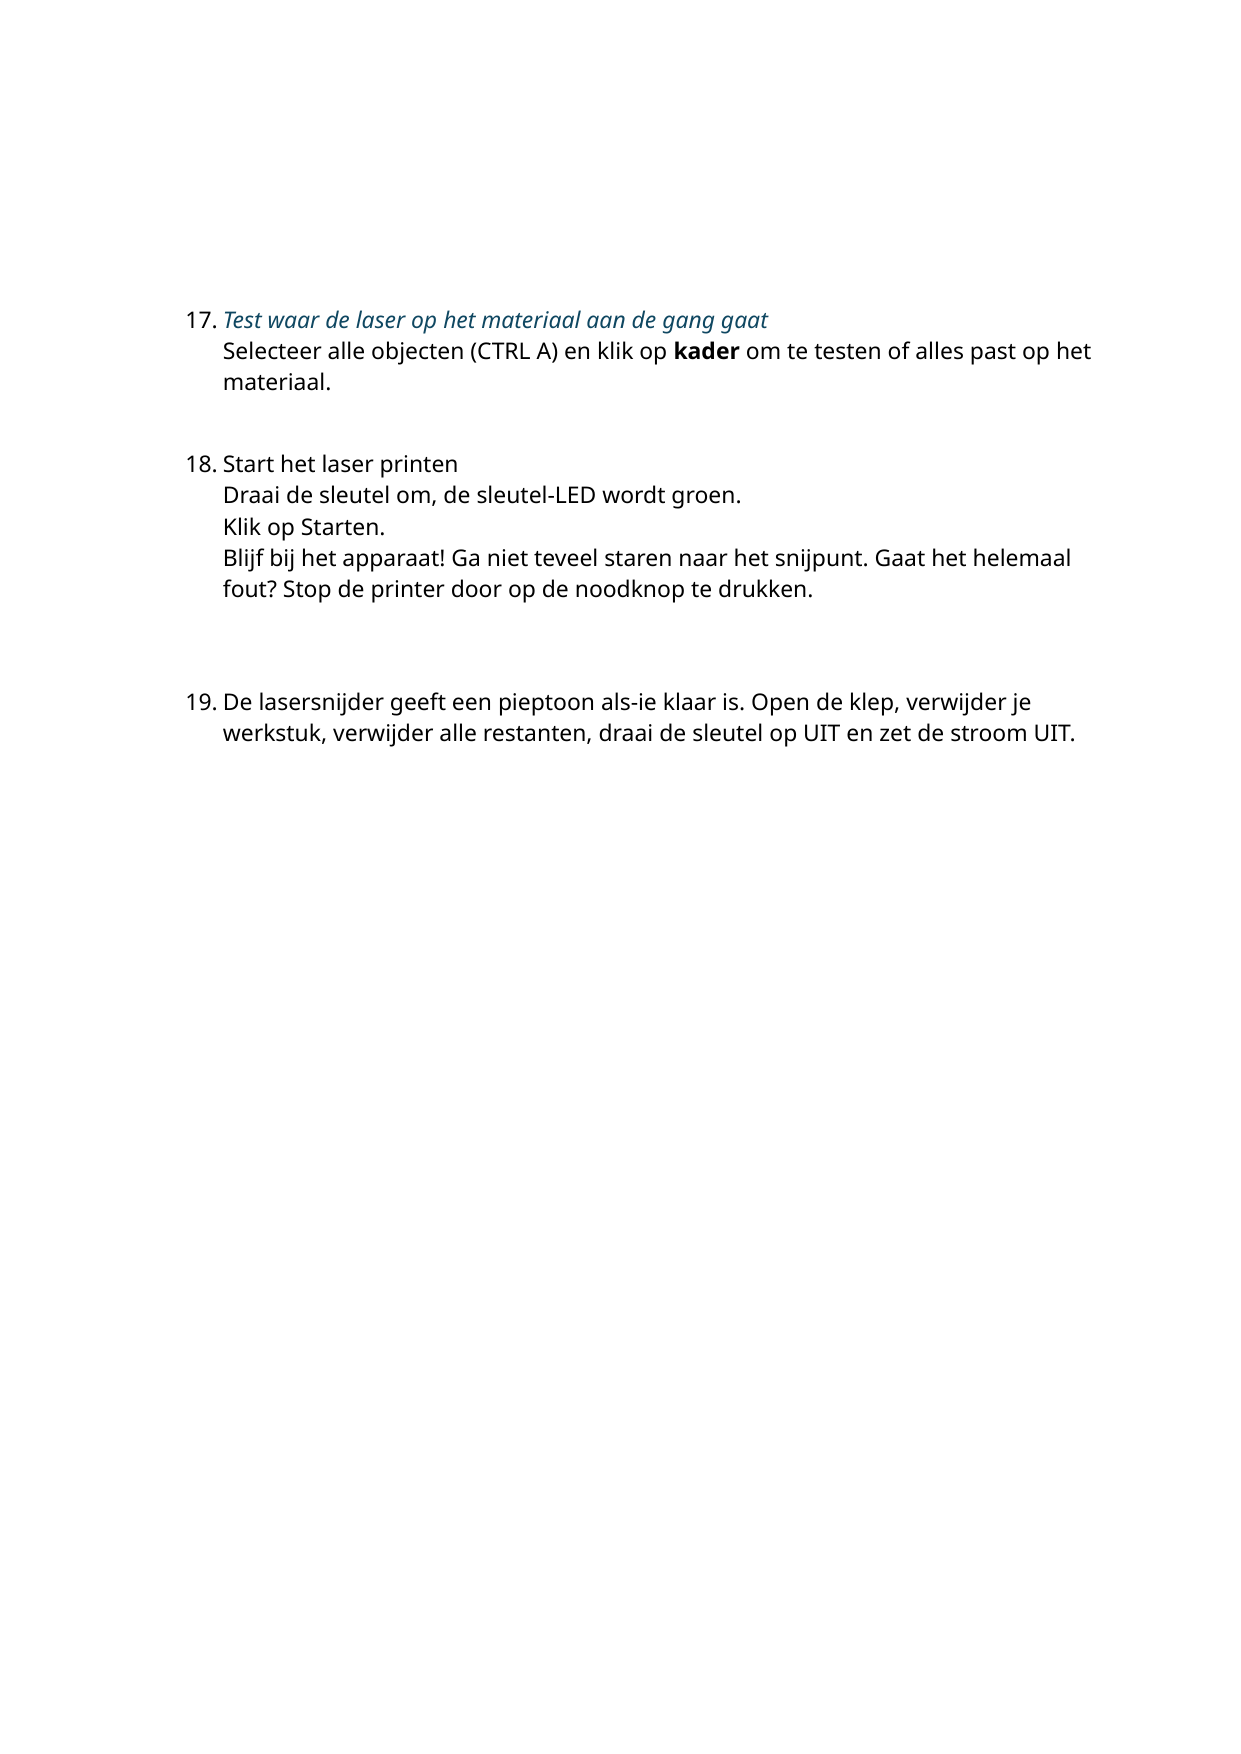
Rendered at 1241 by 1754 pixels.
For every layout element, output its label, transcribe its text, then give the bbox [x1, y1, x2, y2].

list Test waar de laser op het materiaal aan de gang gaat Selecteer alle objecten (CTRL A) en klik op kader om te testen of alles past op het materiaal. [185, 335, 1093, 429]
list De lasersnijder geeft een pieptoon als-ie klaar is. Open de klep, verwijder je werkstuk, verwijder alle restanten, draai de sleutel op UIT en zet de stroom UIT. [185, 717, 1093, 780]
list Start het laser printen Draai de sleutel om, de sleutel-LED wordt groen. Klik op Starten. Blijf bij het apparaat! Ga niet teveel staren naar het snijpunt. Gaat het helemaal fout? Stop de printer door op de noodknop te drukken. [185, 479, 1093, 667]
